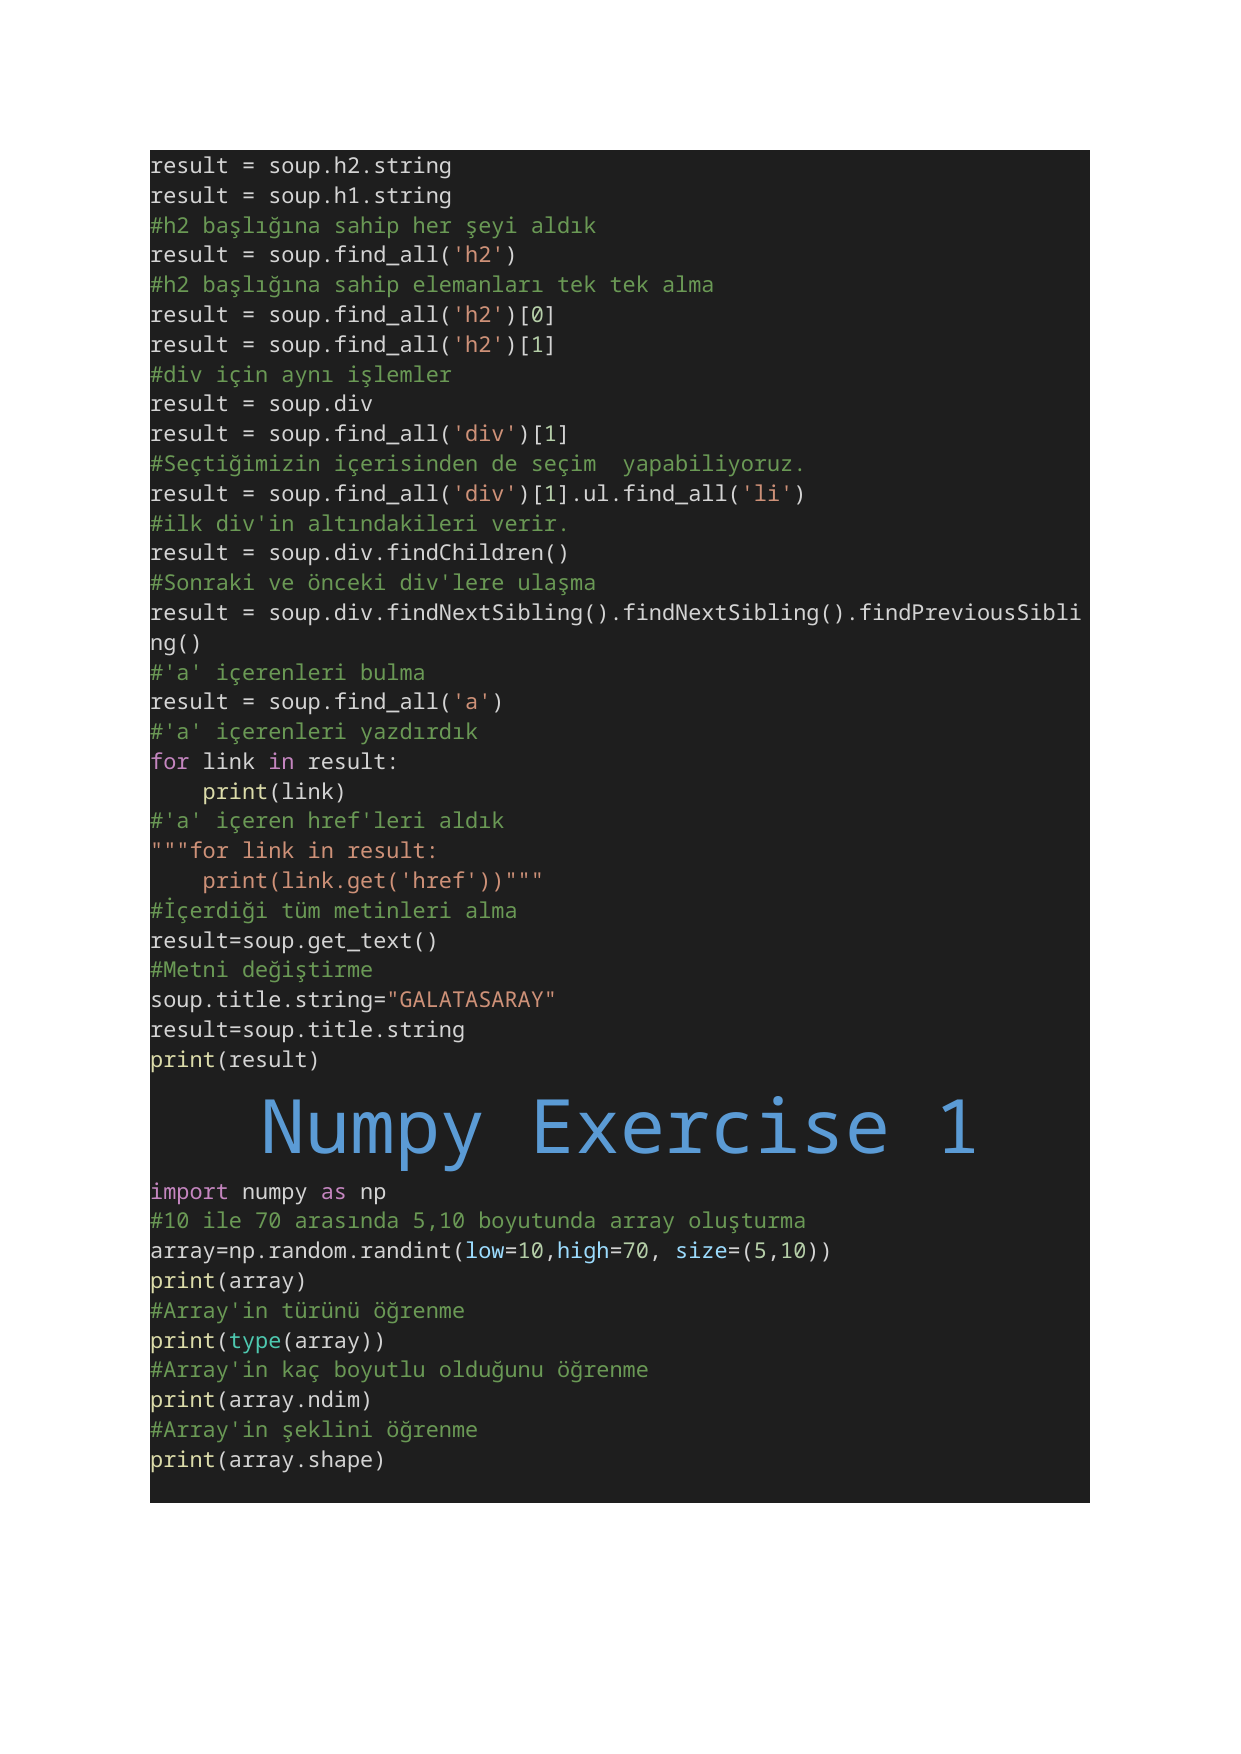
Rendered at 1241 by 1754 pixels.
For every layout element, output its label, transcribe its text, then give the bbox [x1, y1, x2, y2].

text soup.title.string="GALATASARAY" [150, 984, 1090, 1014]
text print(array.shape) [150, 1444, 1090, 1474]
text array=np.random.randint(low=10,high=70, size=(5,10)) [150, 1235, 1090, 1265]
text result = soup.find_all('div')[1] [150, 418, 1090, 448]
text #İçerdiği tüm metinleri alma [150, 895, 1090, 924]
text #'a' içeren href'leri aldık [150, 805, 1090, 835]
text #div için aynı işlemler [150, 358, 1090, 388]
text result = soup.find_all('a') [150, 686, 1090, 716]
text #Array'in kaç boyutlu olduğunu öğrenme [150, 1354, 1090, 1384]
text #Array'in türünü öğrenme [150, 1295, 1090, 1325]
text result = soup.h1.string [150, 180, 1090, 209]
text #Metni değiştirme [150, 954, 1090, 984]
text print(type(array)) [150, 1325, 1090, 1354]
text #'a' içerenleri bulma [150, 656, 1090, 686]
text print(result) [150, 1044, 1090, 1073]
text for link in result: [150, 746, 1090, 776]
text result = soup.div.findNextSibling().findNextSibling().findPreviousSibling() [150, 597, 1090, 656]
text result = soup.div.findChildren() [150, 537, 1090, 567]
text #Array'in şeklini öğrenme [150, 1414, 1090, 1444]
text #'a' içerenleri yazdırdık [150, 716, 1090, 746]
text result = soup.h2.string [150, 150, 1090, 180]
text #10 ile 70 arasında 5,10 boyutunda array oluşturma [150, 1206, 1090, 1235]
text print(link.get('href'))""" [150, 865, 1090, 895]
text print(array) [150, 1265, 1090, 1295]
text """for link in result: [150, 835, 1090, 865]
text result = soup.find_all('h2')[1] [150, 329, 1090, 358]
text import numpy as np [150, 1176, 1090, 1206]
text result=soup.get_text() [150, 924, 1090, 954]
text result = soup.find_all('h2')[0] [150, 299, 1090, 329]
text #Seçtiğimizin içerisinden de seçim yapabiliyoruz. [150, 448, 1090, 478]
text #ilk div'in altındakileri verir. [150, 507, 1090, 537]
text #h2 başlığına sahip her şeyi aldık [150, 209, 1090, 239]
text #h2 başlığına sahip elemanları tek tek alma [150, 269, 1090, 299]
text print(array.ndim) [150, 1384, 1090, 1414]
text result=soup.title.string [150, 1014, 1090, 1044]
text result = soup.find_all('h2') [150, 239, 1090, 269]
text result = soup.find_all('div')[1].ul.find_all('li') [150, 478, 1090, 507]
text print(link) [150, 776, 1090, 805]
text Numpy Exercise 1 [150, 1073, 1090, 1176]
text #Sonraki ve önceki div'lere ulaşma [150, 567, 1090, 597]
text result = soup.div [150, 388, 1090, 418]
